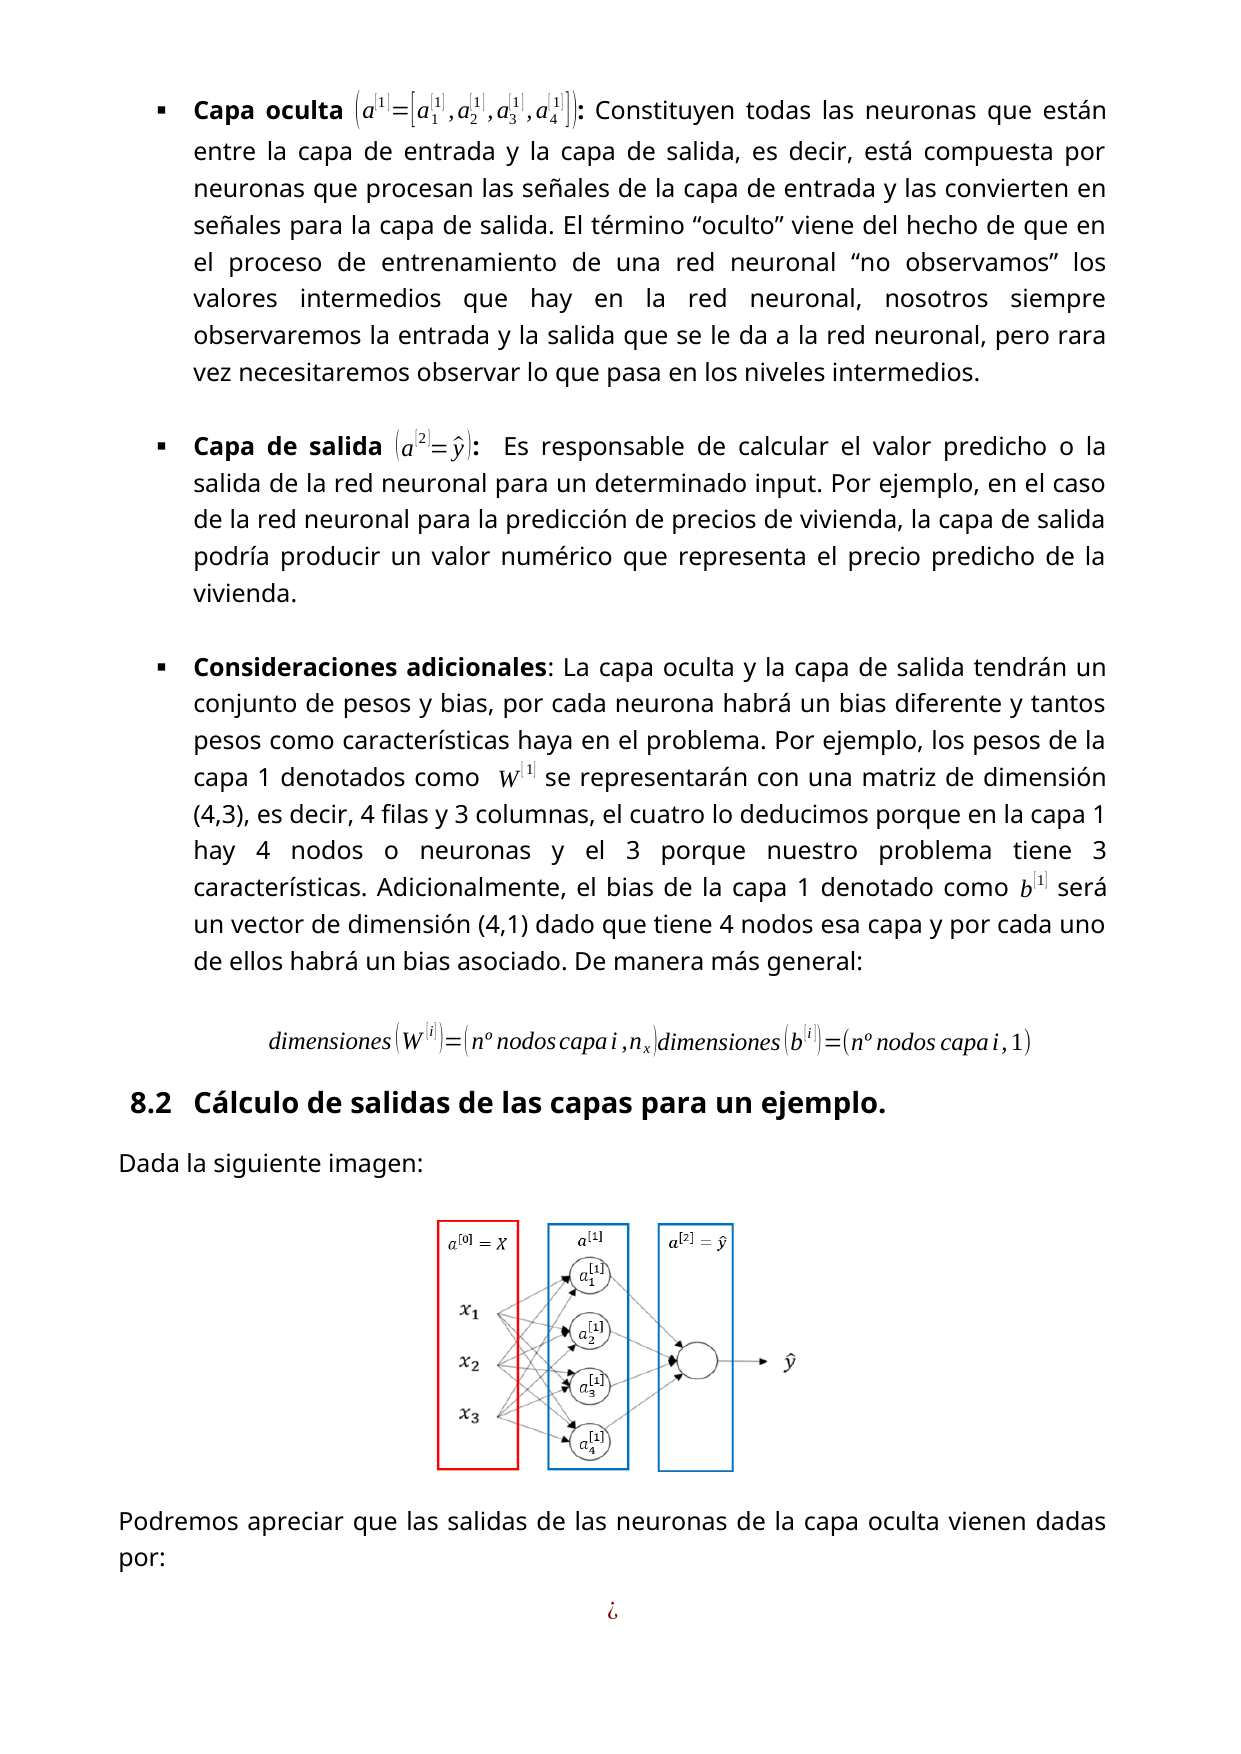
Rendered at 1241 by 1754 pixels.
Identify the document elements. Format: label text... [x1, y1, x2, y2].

list Consideraciones adicionales: La capa oculta y la capa de salida tendrán un conjunto de pesos y bias, por cada neurona habrá un bias diferente y tantos pesos como características haya en el problema. Por ejemplo, los pesos de la capa 1 denotados como se representarán con una matriz de dimensión (4,3), es decir, 4 filas y 3 columnas, el cuatro lo deducimos porque en la capa 1 hay 4 nodos o neuronas y el 3 porque nuestro problema tiene 3 características. Adicionalmente, el bias de la capa 1 denotado como será un vector de dimensión (4,1) dado que tiene 4 nodos esa capa y por cada uno de ellos habrá un bias asociado. De manera más general: [156, 649, 1107, 977]
list Capa oculta : Constituyen todas las neuronas que están entre la capa de entrada y la capa de salida, es decir, está compuesta por neuronas que procesan las señales de la capa de entrada y las convierten en señales para la capa de salida. El término “oculto” viene del hecho de que en el proceso de entrenamiento de una red neuronal “no observamos” los valores intermedios que hay en la red neuronal, nosotros siempre observaremos la entrada y la salida que se le da a la red neuronal, pero rara vez necesitaremos observar lo que pasa en los niveles intermedios. [156, 89, 1107, 388]
list Capa de salida : Es responsable de calcular el valor predicho o la salida de la red neuronal para un determinado input. Por ejemplo, en el caso de la red neuronal para la predicción de precios de vivienda, la capa de salida podría producir un valor numérico que representa el precio predicho de la vivienda. [156, 428, 1107, 610]
subtitle Cálculo de salidas de las capas para un ejemplo. [130, 1082, 1107, 1122]
picture [413, 1199, 813, 1484]
text Dada la siguiente imagen: [118, 1146, 1107, 1180]
text Podremos apreciar que las salidas de las neuronas de la capa oculta vienen dadas por: [118, 1503, 1107, 1574]
